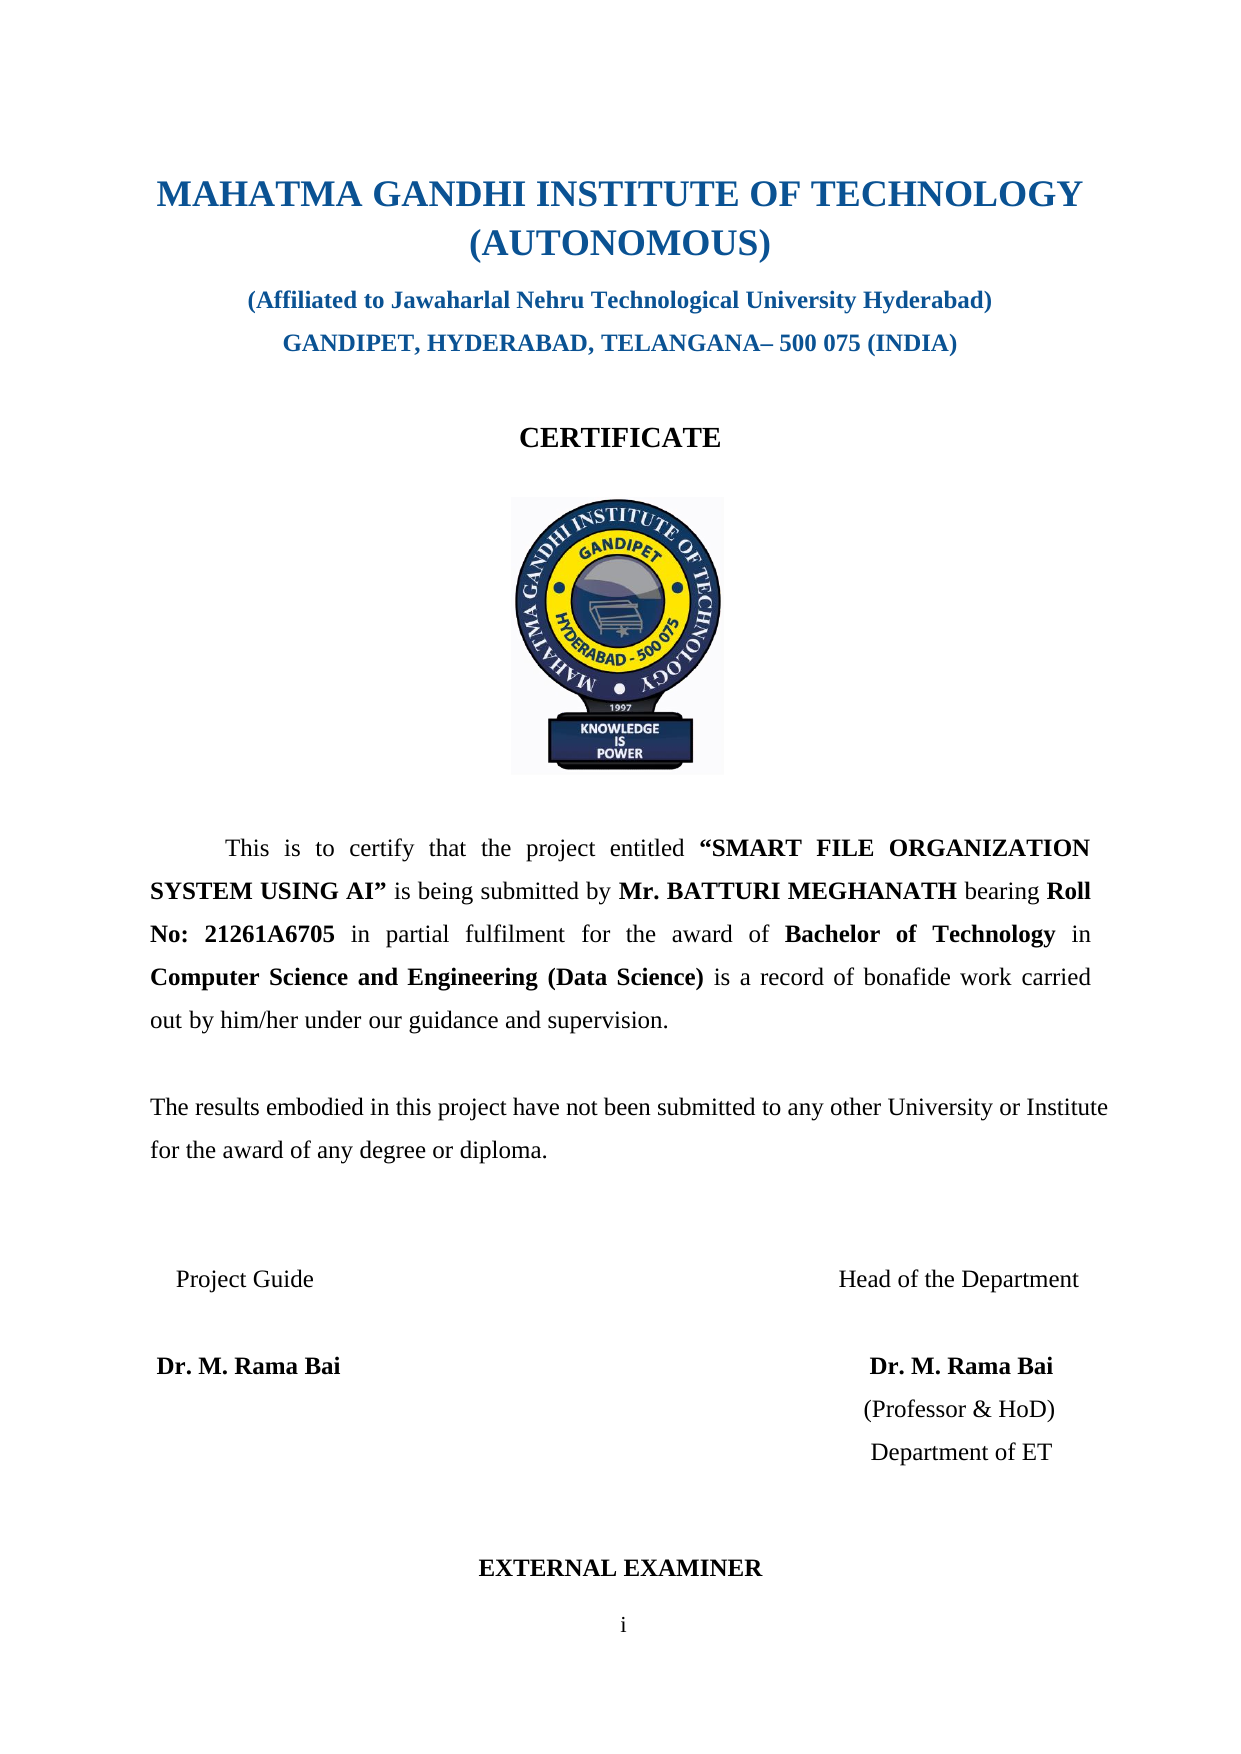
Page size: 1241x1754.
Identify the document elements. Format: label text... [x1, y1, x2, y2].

title MAHATMA GANDHI INSTITUTE OF TECHNOLOGY [155, 171, 1085, 214]
text (Affiliated to Jawaharlal Nehru Technological University Hyderabad) GANDIPET, HYDERABAD, TELANGANA– 500 075 (INDIA) [213, 285, 1026, 357]
text This is to certify that the project entitled “SMART FILE ORGANIZATION SYSTEM USING AI” is being submitted by Mr. BATTURI MEGHANATH bearing Roll No: 21261A6705 in partial fulfilment for the award of Bachelor of Technology in Computer Science and Engineering (Data Science) is a record of bonafide work carried out by him/her under our guidance and supervision. [150, 833, 1091, 1034]
picture [511, 497, 725, 775]
text The results embodied in this project have not been submitted to any other University or Institute for the award of any degree or diploma. [150, 1092, 1114, 1164]
text (Professor & HoD) [150, 1394, 1117, 1423]
subtitle CERTIFICATE [156, 420, 1085, 454]
title (AUTONOMOUS) [155, 221, 1085, 264]
subtitle Dr. M. Rama Bai Dr. M. Rama Bai [156, 1351, 1117, 1380]
text Project Guide Head of the Department [176, 1264, 1117, 1293]
text Department of ET [156, 1437, 1117, 1466]
text EXTERNAL EXAMINER [349, 1553, 891, 1581]
